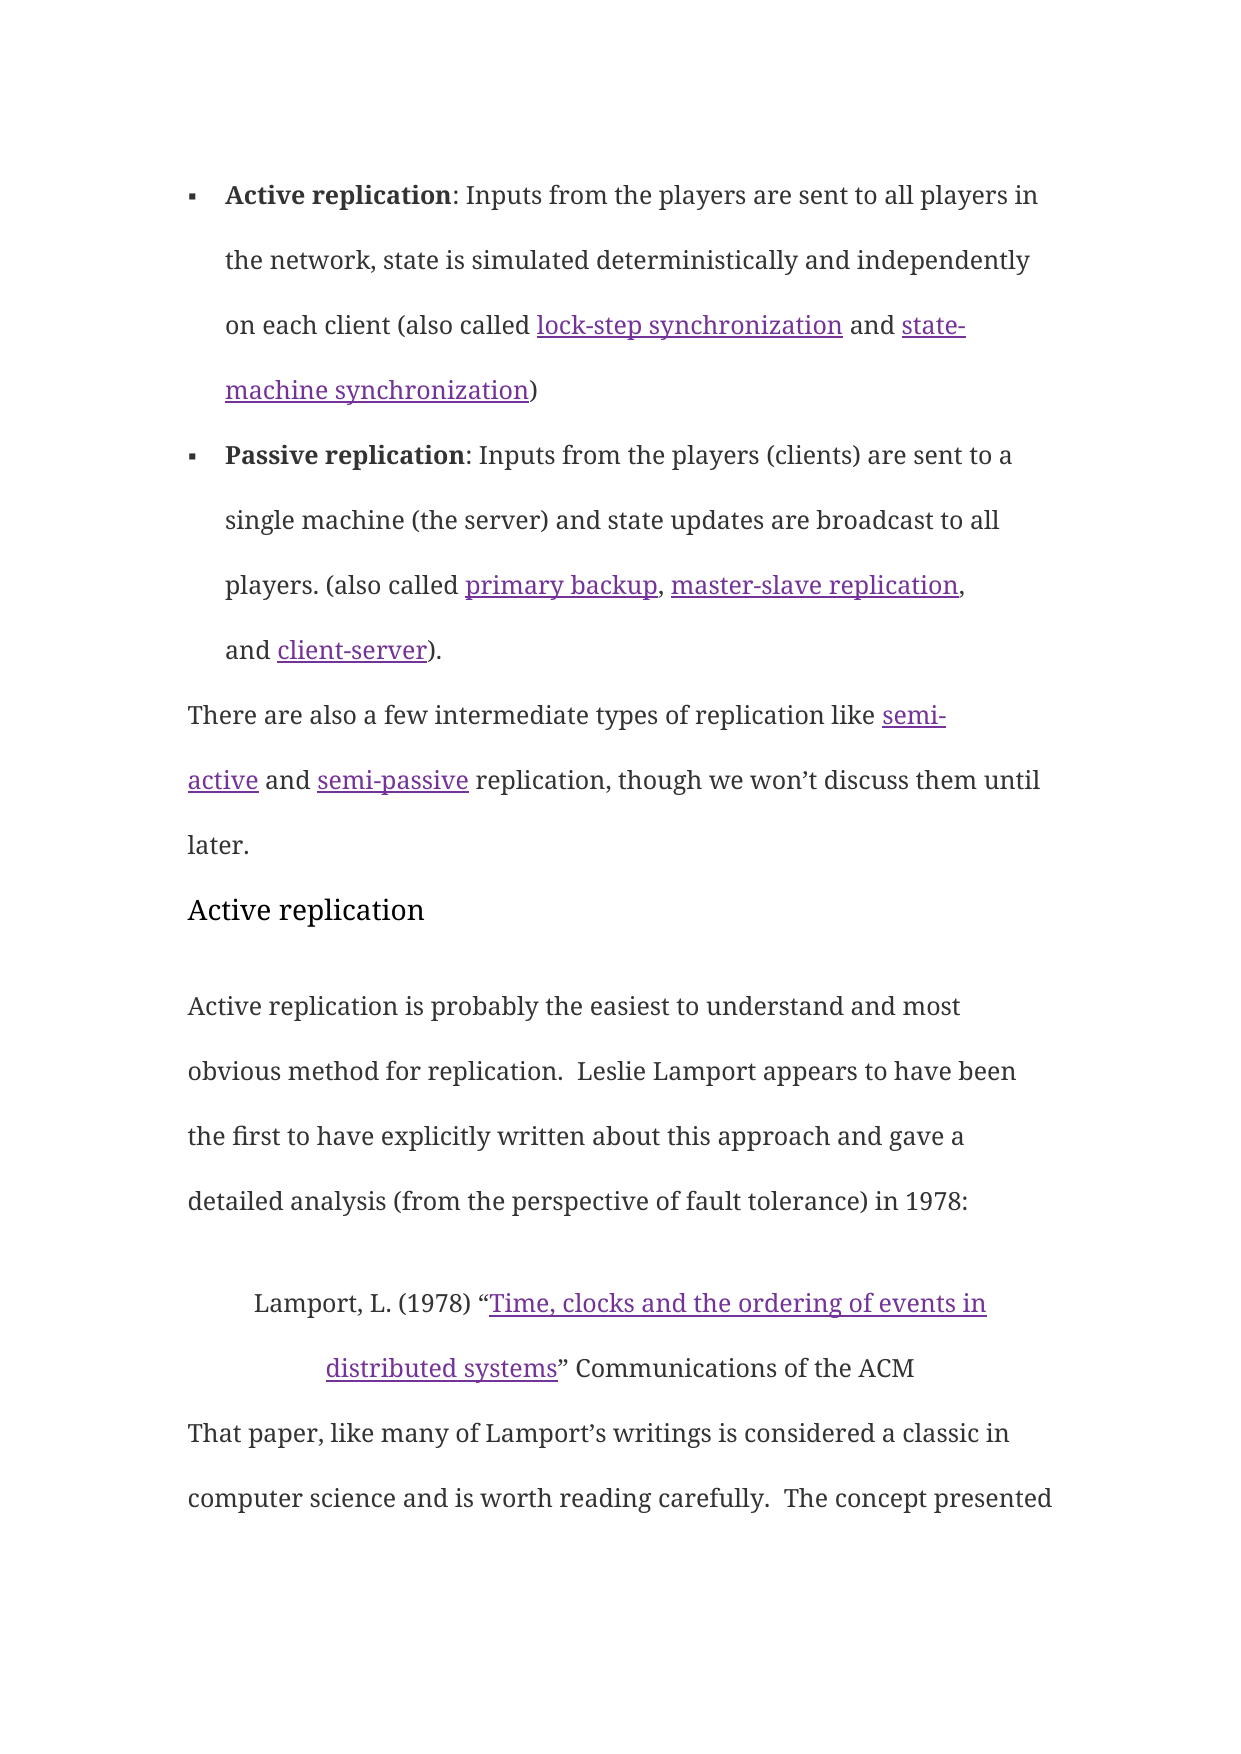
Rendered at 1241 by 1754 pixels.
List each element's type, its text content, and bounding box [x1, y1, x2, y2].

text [187, 1401, 1053, 1531]
list Active replication: Inputs from the players are sent to all players in the network, state is simulated deterministically and independently on each client (also called lock-step synchronization and state-machine synchronization) [187, 162, 1053, 422]
text Lamport, L. (1978) “Time, clocks and the ordering of events in distributed systems” Communications of the ACM [187, 1271, 1053, 1401]
text Active replication is probably the easiest to understand and most obvious method for replication. Leslie Lamport appears to have been the first to have explicitly written about this approach and gave a detailed analysis (from the perspective of fault tolerance) in 1978: [187, 973, 1053, 1233]
text Active replication [187, 877, 1053, 942]
text There are also a few intermediate types of replication like semi-active and semi-passive replication, though we won’t discuss them until later. [187, 682, 1053, 877]
list Passive replication: Inputs from the players (clients) are sent to a single machine (the server) and state updates are broadcast to all players. (also called primary backup, master-slave replication, and client-server). [187, 422, 1053, 682]
